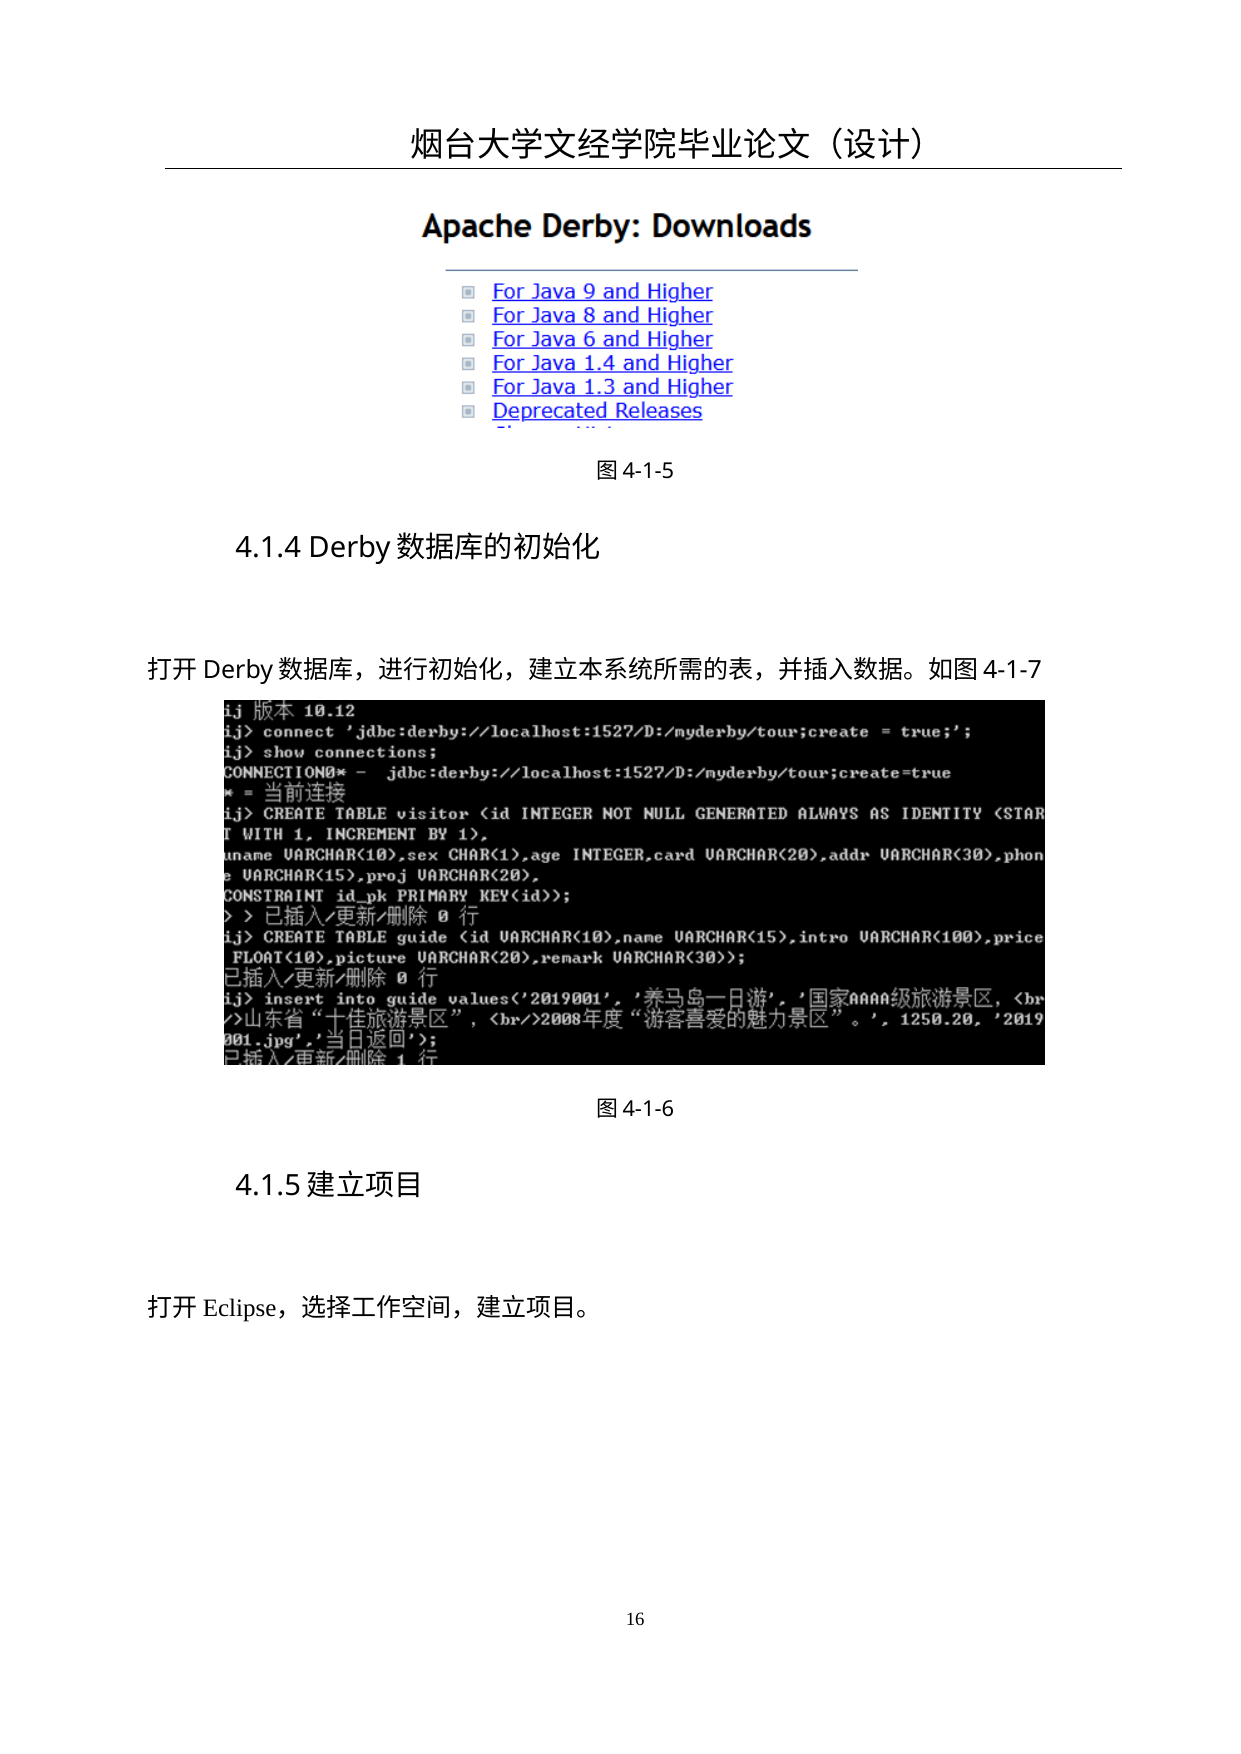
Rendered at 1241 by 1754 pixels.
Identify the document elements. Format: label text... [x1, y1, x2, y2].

text 打开Derby数据库，进行初始化，建立本系统所需的表，并插入数据。如图4-1-7 [148, 636, 1122, 701]
picture [412, 192, 858, 428]
text 图4-1-5 [148, 453, 1122, 486]
picture [224, 700, 1045, 1065]
text 打开Eclipse，选择工作空间，建立项目。 [148, 1273, 1122, 1338]
subtitle 4.1.5建立项目 [148, 1150, 1122, 1215]
text 图4-1-6 [148, 1091, 1122, 1123]
subtitle 4.1.4 Derby数据库的初始化 [148, 513, 1122, 578]
